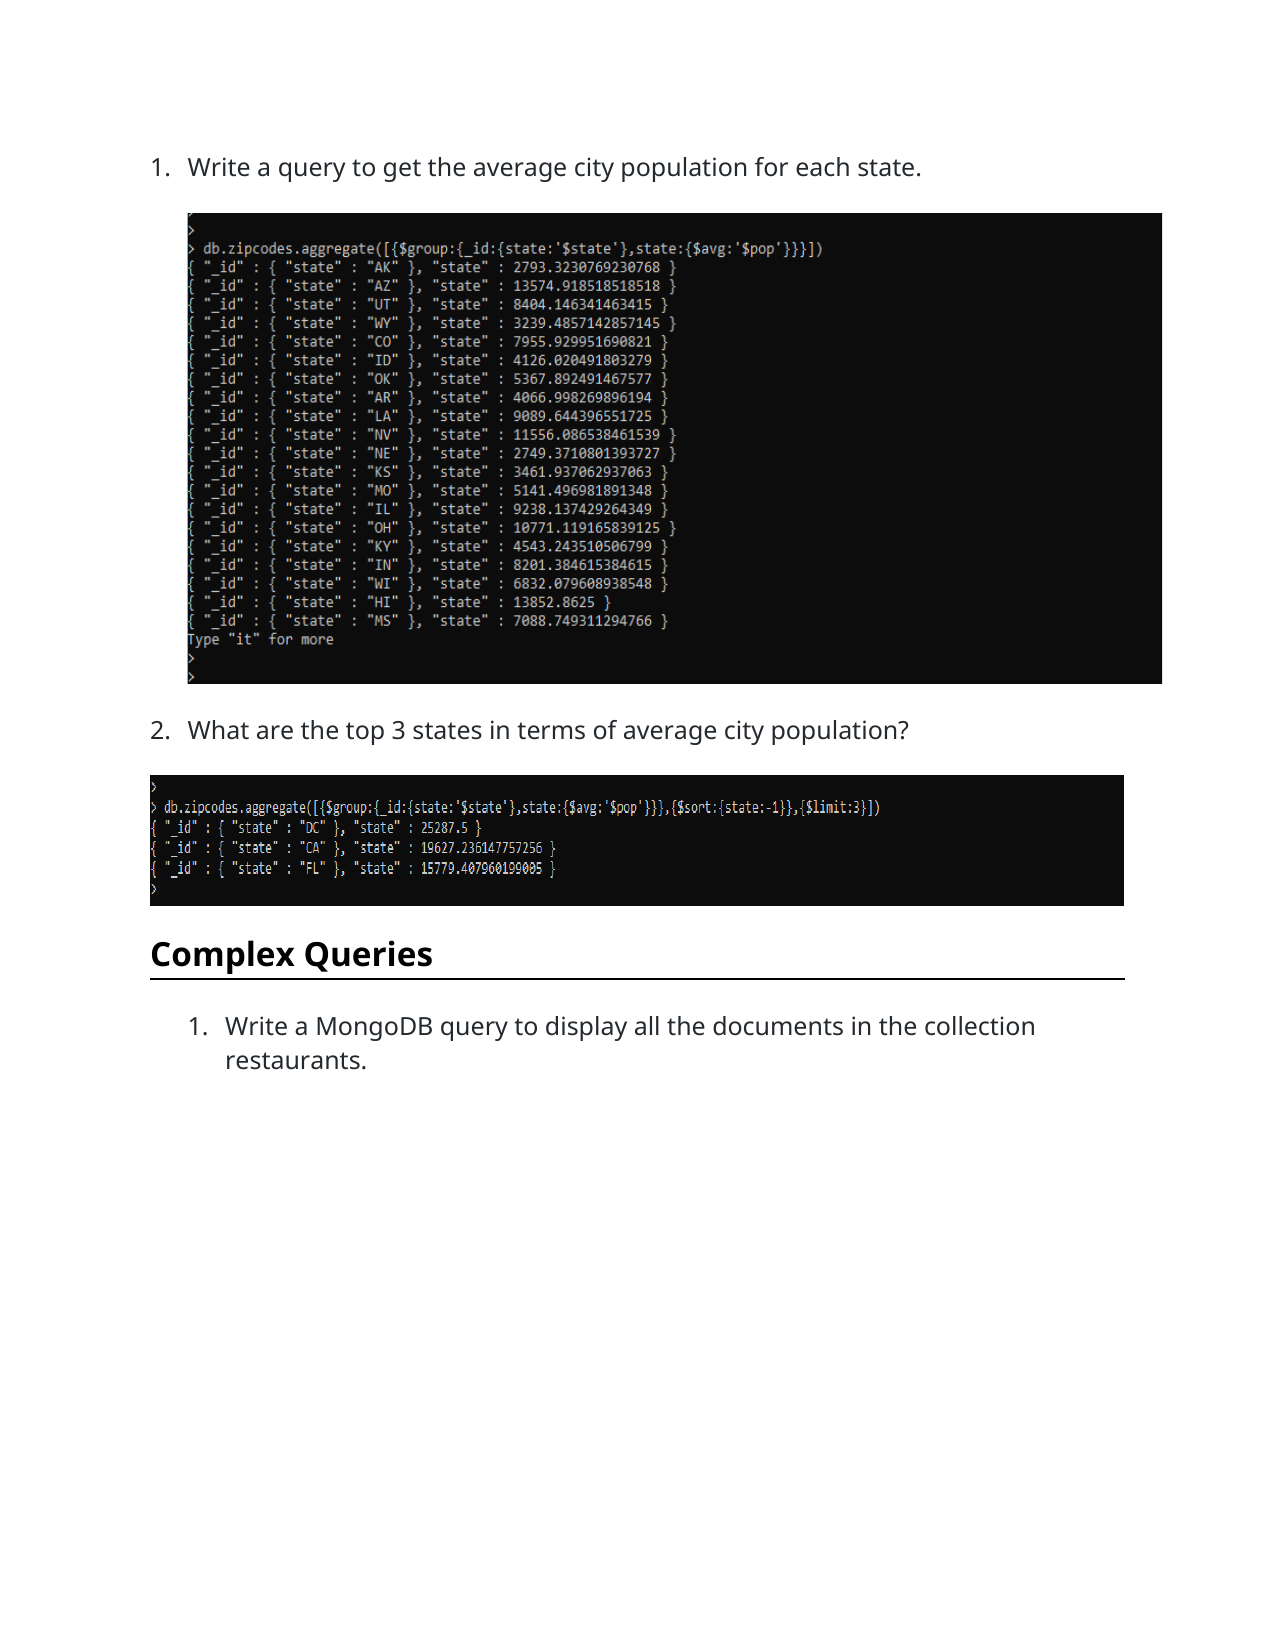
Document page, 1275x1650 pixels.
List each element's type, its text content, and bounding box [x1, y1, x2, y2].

picture [150, 775, 1124, 906]
list What are the top 3 states in terms of average city population? [150, 712, 1125, 747]
title Complex Queries [150, 931, 1125, 978]
list Write a query to get the average city population for each state. [150, 150, 1125, 184]
picture [187, 213, 1163, 684]
list Write a MongoDB query to display all the documents in the collection restaurants. [187, 1008, 1125, 1076]
